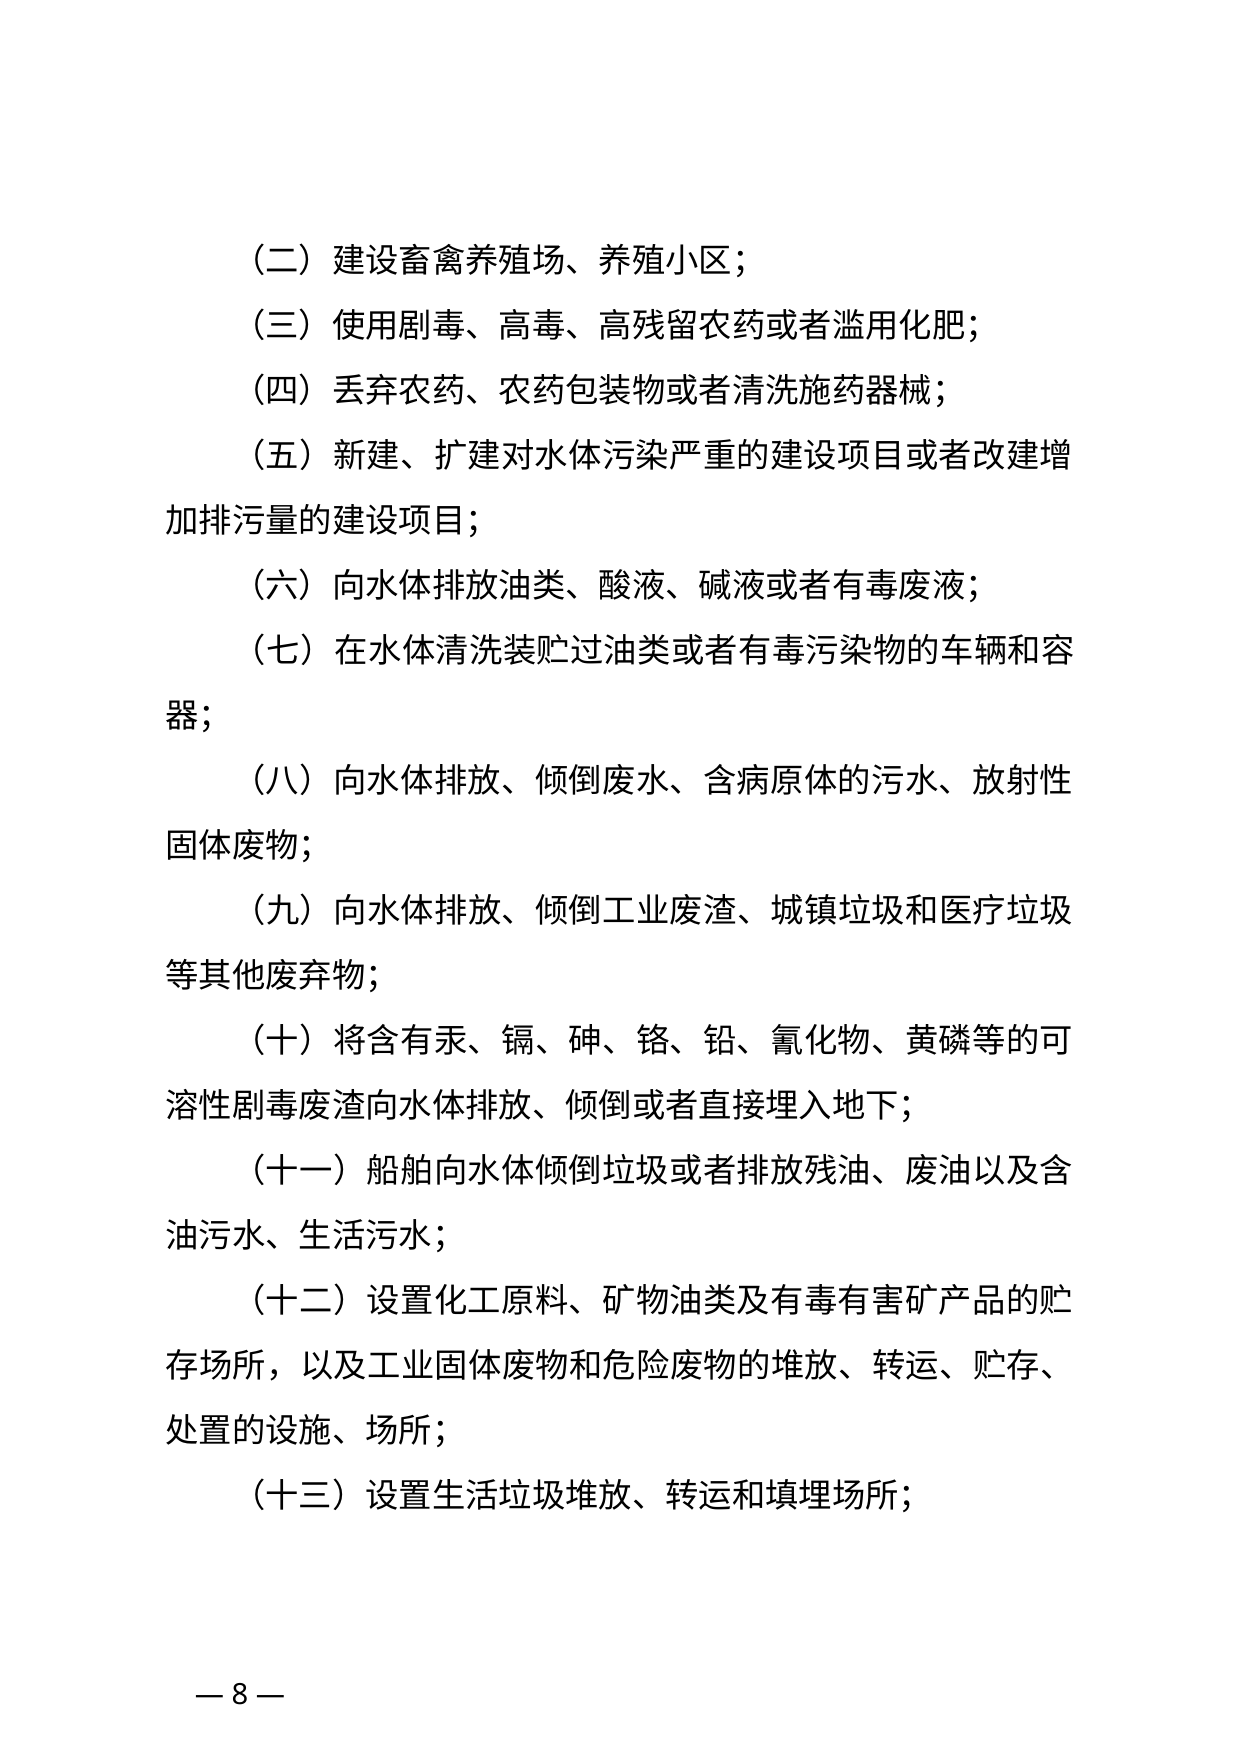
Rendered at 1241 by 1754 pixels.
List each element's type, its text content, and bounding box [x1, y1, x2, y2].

text （五）新建、扩建对水体污染严重的建设项目或者改建增加排污量的建设项目； [165, 421, 1075, 551]
text （二）建设畜禽养殖场、养殖小区； [165, 226, 1075, 291]
text （十二）设置化工原料、矿物油类及有毒有害矿产品的贮存场所，以及工业固体废物和危险废物的堆放、转运、贮存、处置的设施、场所； [165, 1266, 1075, 1461]
text （八）向水体排放、倾倒废水、含病原体的污水、放射性固体废物； [165, 746, 1075, 876]
text （十三）设置生活垃圾堆放、转运和填埋场所； [165, 1461, 1075, 1526]
text （九）向水体排放、倾倒工业废渣、城镇垃圾和医疗垃圾等其他废弃物； [165, 876, 1075, 1006]
text （七）在水体清洗装贮过油类或者有毒污染物的车辆和容器； [165, 616, 1075, 746]
text （六）向水体排放油类、酸液、碱液或者有毒废液； [165, 551, 1075, 616]
text （十一）船舶向水体倾倒垃圾或者排放残油、废油以及含油污水、生活污水； [165, 1136, 1075, 1266]
text （四）丢弃农药、农药包装物或者清洗施药器械； [165, 356, 1075, 421]
text （三）使用剧毒、高毒、高残留农药或者滥用化肥； [165, 291, 1075, 356]
text （十）将含有汞、镉、砷、铬、铅、氰化物、黄磷等的可溶性剧毒废渣向水体排放、倾倒或者直接埋入地下； [165, 1006, 1075, 1136]
